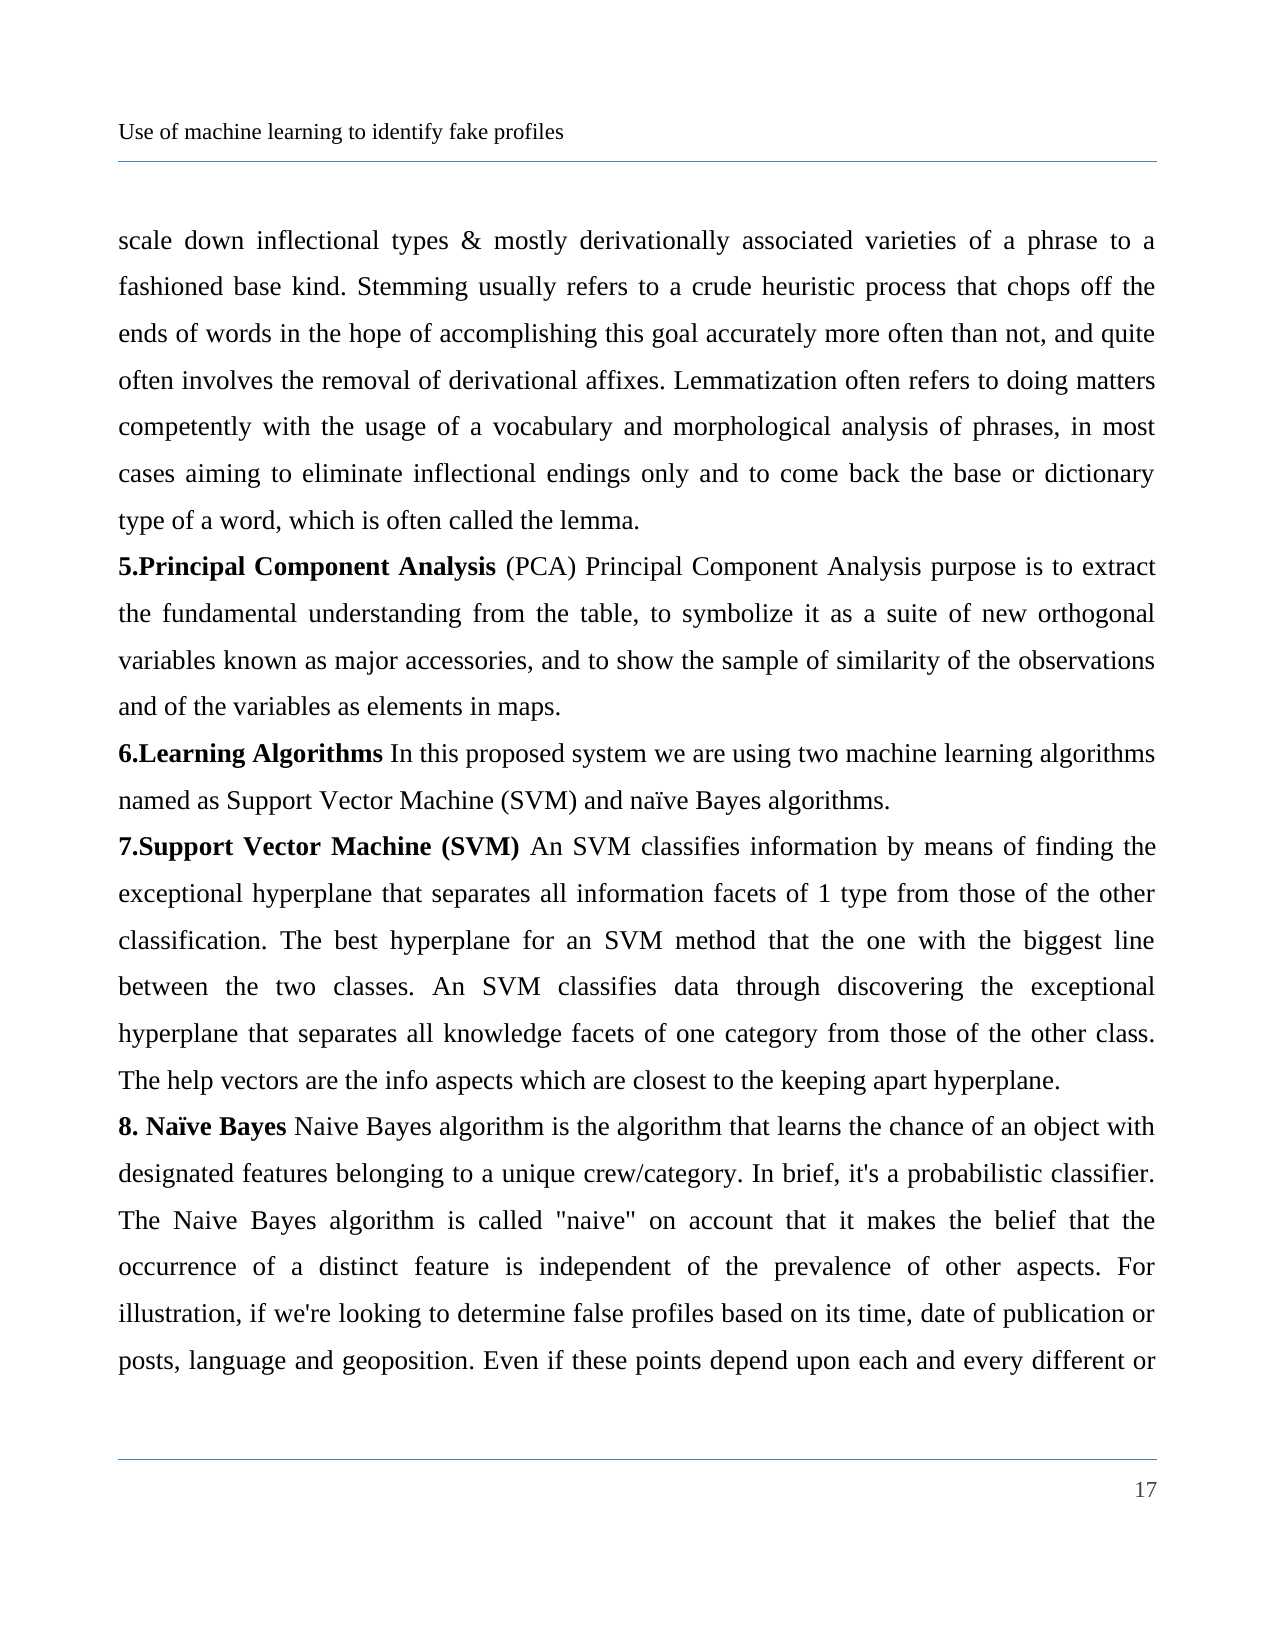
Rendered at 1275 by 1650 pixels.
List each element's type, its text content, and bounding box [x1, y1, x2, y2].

text 5.Principal Component Analysis (PCA) Principal Component Analysis purpose is to extract the fundamental understanding from the table, to symbolize it as a suite of new orthogonal variables known as major accessories, and to show the sample of similarity of the observations and of the variables as elements in maps. [118, 551, 1157, 722]
text 6.Learning Algorithms In this proposed system we are using two machine learning algorithms named as Support Vector Machine (SVM) and naïve Bayes algorithms. [118, 737, 1157, 815]
text 7.Support Vector Machine (SVM) An SVM classifies information by means of finding the exceptional hyperplane that separates all information facets of 1 type from those of the other classification. The best hyperplane for an SVM method that the one with the biggest line between the two classes. An SVM classifies data through discovering the exceptional hyperplane that separates all knowledge facets of one category from those of the other class. The help vectors are the info aspects which are closest to the keeping apart hyperplane. [118, 831, 1157, 1095]
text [118, 224, 1157, 535]
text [118, 1111, 1157, 1375]
